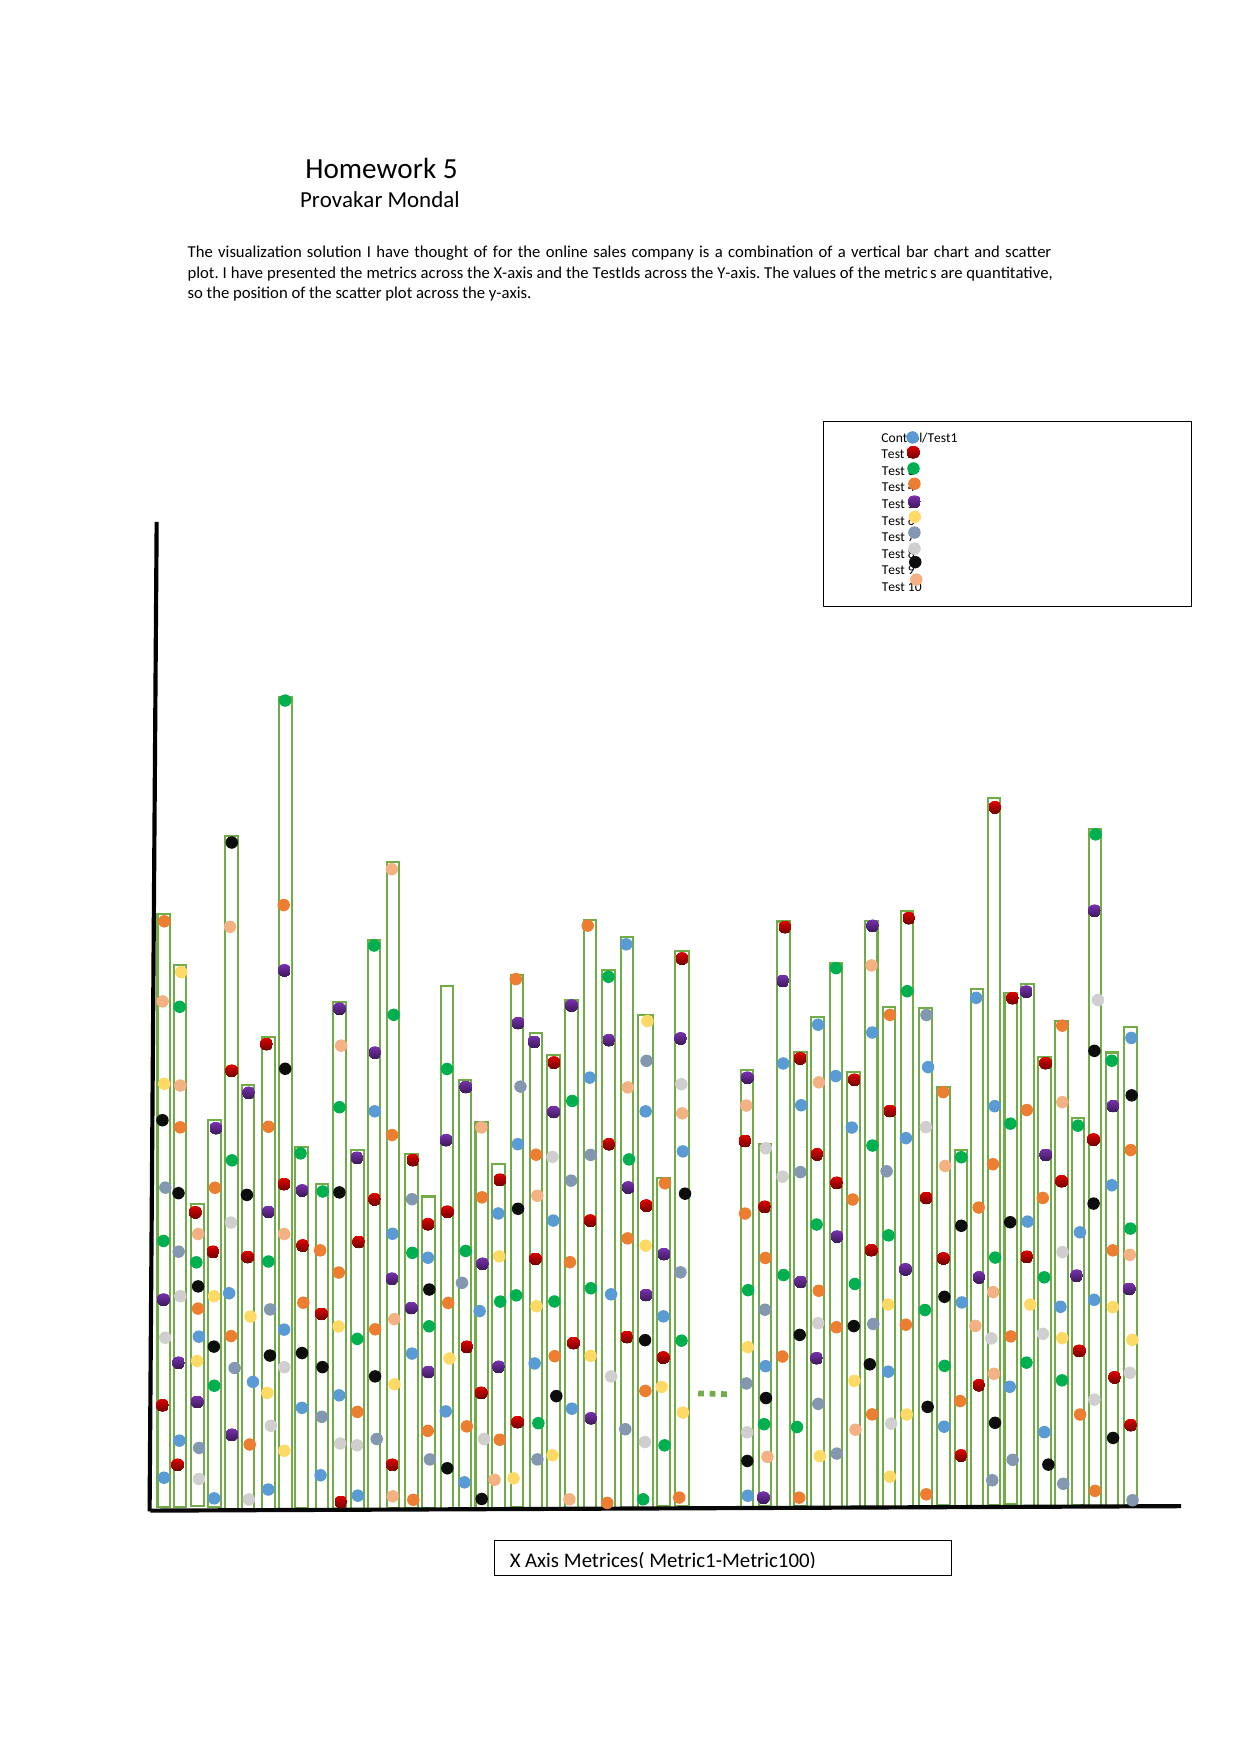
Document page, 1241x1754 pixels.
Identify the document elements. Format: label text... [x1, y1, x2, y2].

text Provakar Mondal [187, 186, 1053, 214]
text The visualization solution I have thought of for the online sales company is a combination of a vertical bar chart and scatter plot. I have presented the metrics across the X-axis and the TestIds across the Y-axis. The values of the metrics are quantitative, so the position of the scatter plot across the y-axis. [187, 242, 1053, 303]
text Homework 5 [187, 150, 1053, 186]
